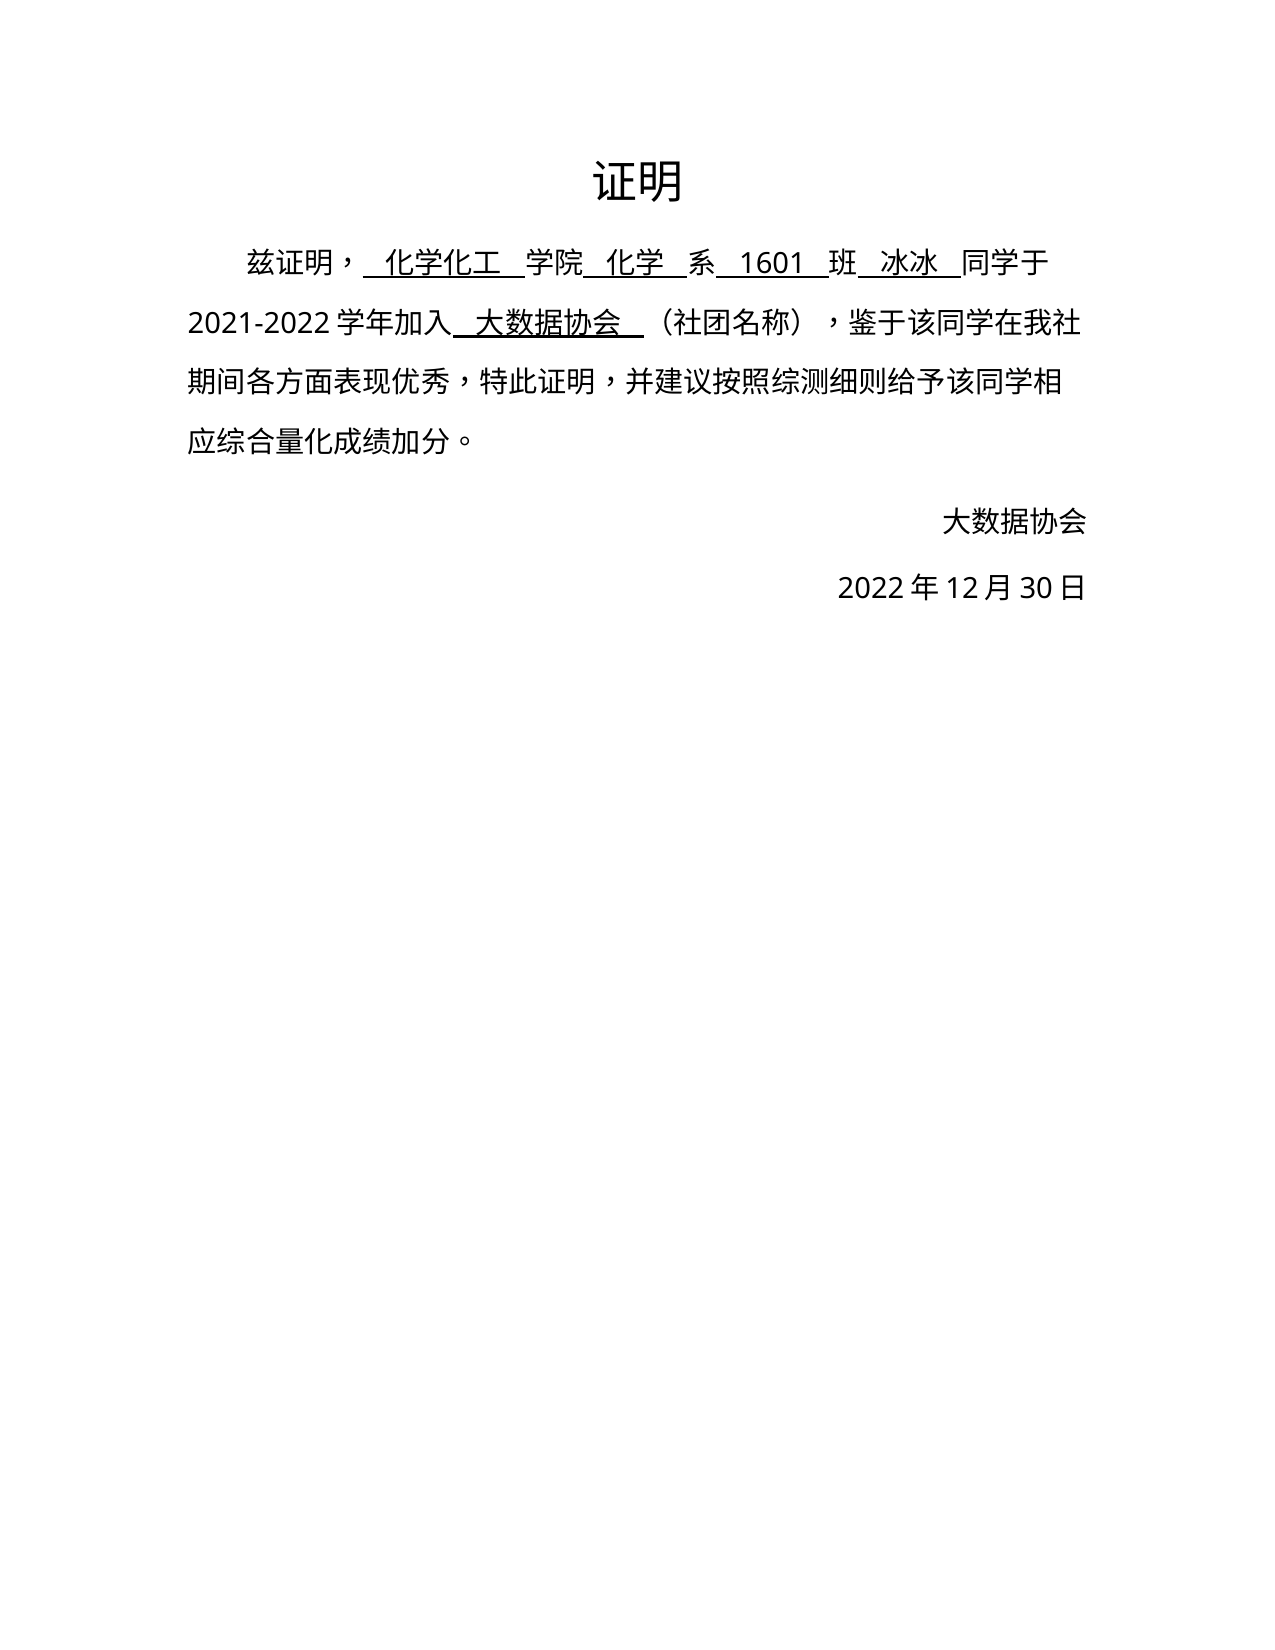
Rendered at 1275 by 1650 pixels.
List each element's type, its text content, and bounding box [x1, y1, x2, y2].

text 兹证明， 化学化工 学院 化学 系 1601 班 冰冰 同学于2021-2022学年加入 大数据协会 （社团名称），鉴于该同学在我社期间各方面表现优秀，特此证明，并建议按照综测细则给予该同学相应综合量化成绩加分。 [187, 242, 1087, 461]
text 2022年12月30日 [187, 568, 1087, 607]
text 证明 [187, 150, 1087, 212]
text 大数据协会 [187, 501, 1087, 541]
